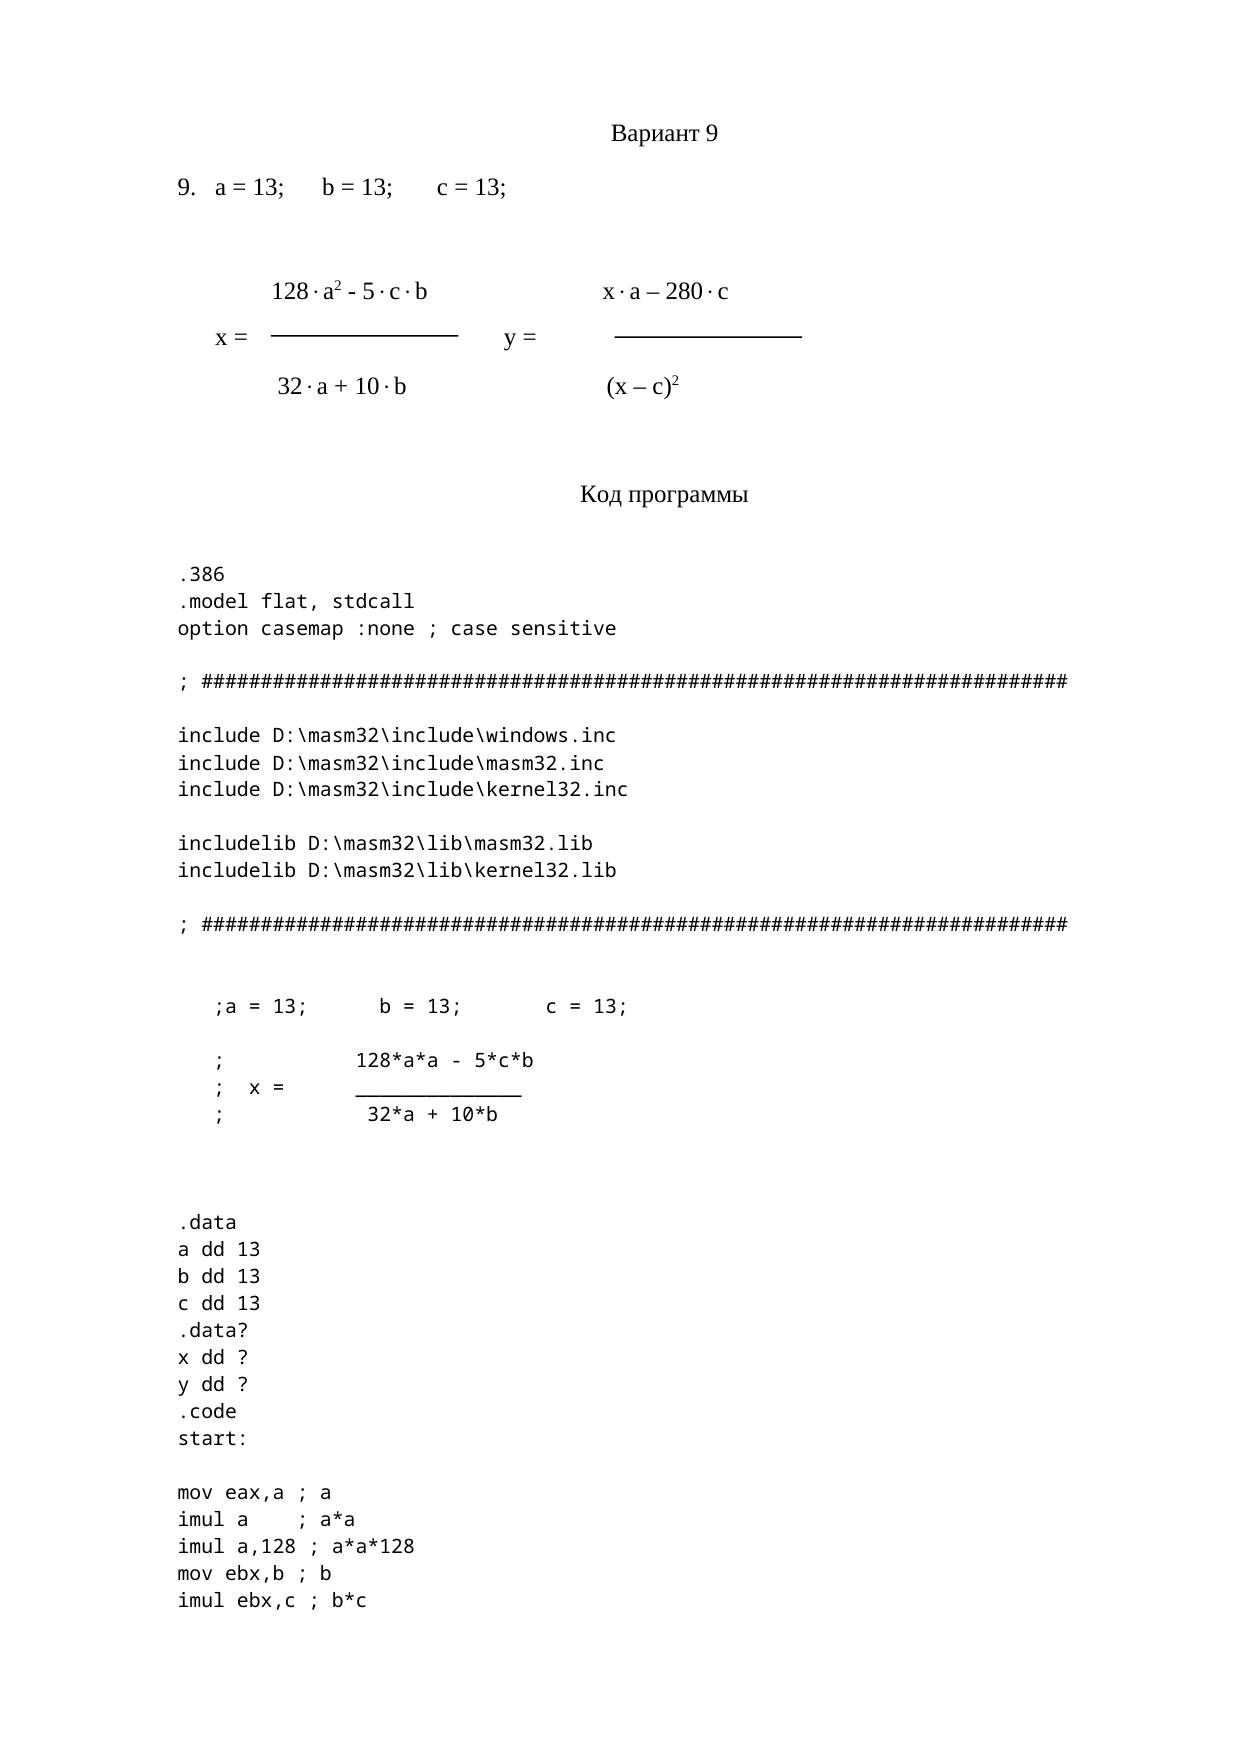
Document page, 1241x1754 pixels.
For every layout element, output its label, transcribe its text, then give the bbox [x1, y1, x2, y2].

text ; 128*a*a - 5*c*b [177, 1047, 1152, 1073]
text .model flat, stdcall [177, 587, 1152, 614]
text c dd 13 [177, 1289, 1152, 1316]
text .data [177, 1208, 1152, 1235]
text mov ebx,b ; b [177, 1559, 1152, 1586]
text Код программы [177, 479, 1152, 508]
text 128a2 - 5cb xa – 280c [177, 280, 1152, 305]
text .386 [177, 560, 1152, 587]
text .code [177, 1397, 1152, 1424]
text ; ######################################################################### [177, 668, 1152, 695]
text option casemap :none ; case sensitive [177, 614, 1152, 641]
text x dd ? [177, 1343, 1152, 1370]
text .data? [177, 1316, 1152, 1343]
text imul a ; a*a [177, 1505, 1152, 1532]
text ; 32*a + 10*b [177, 1101, 1152, 1127]
text y dd ? [177, 1370, 1152, 1397]
text 9. a = 13; b = 13; с = 13; [177, 172, 1152, 201]
text mov eax,a ; a [177, 1478, 1152, 1505]
text ; ######################################################################### [177, 911, 1152, 938]
text b dd 13 [177, 1262, 1152, 1289]
text ;a = 13; b = 13; с = 13; [177, 993, 1152, 1019]
text include D:\masm32\include\masm32.inc [177, 749, 1152, 776]
text x = y = [177, 326, 1152, 351]
text includelib D:\masm32\lib\kernel32.lib [177, 857, 1152, 884]
text a dd 13 [177, 1235, 1152, 1262]
text Вариант 9 [177, 118, 1152, 147]
text ; x = ______________ [177, 1073, 1152, 1101]
text imul ebx,c ; b*c [177, 1586, 1152, 1613]
text include D:\masm32\include\windows.inc [177, 722, 1152, 749]
text includelib D:\masm32\lib\masm32.lib [177, 830, 1152, 857]
text include D:\masm32\include\kernel32.inc [177, 776, 1152, 803]
text imul a,128 ; a*a*128 [177, 1532, 1152, 1559]
text 32a + 10b (x – c)2 [177, 371, 1152, 400]
text start: [177, 1424, 1152, 1451]
